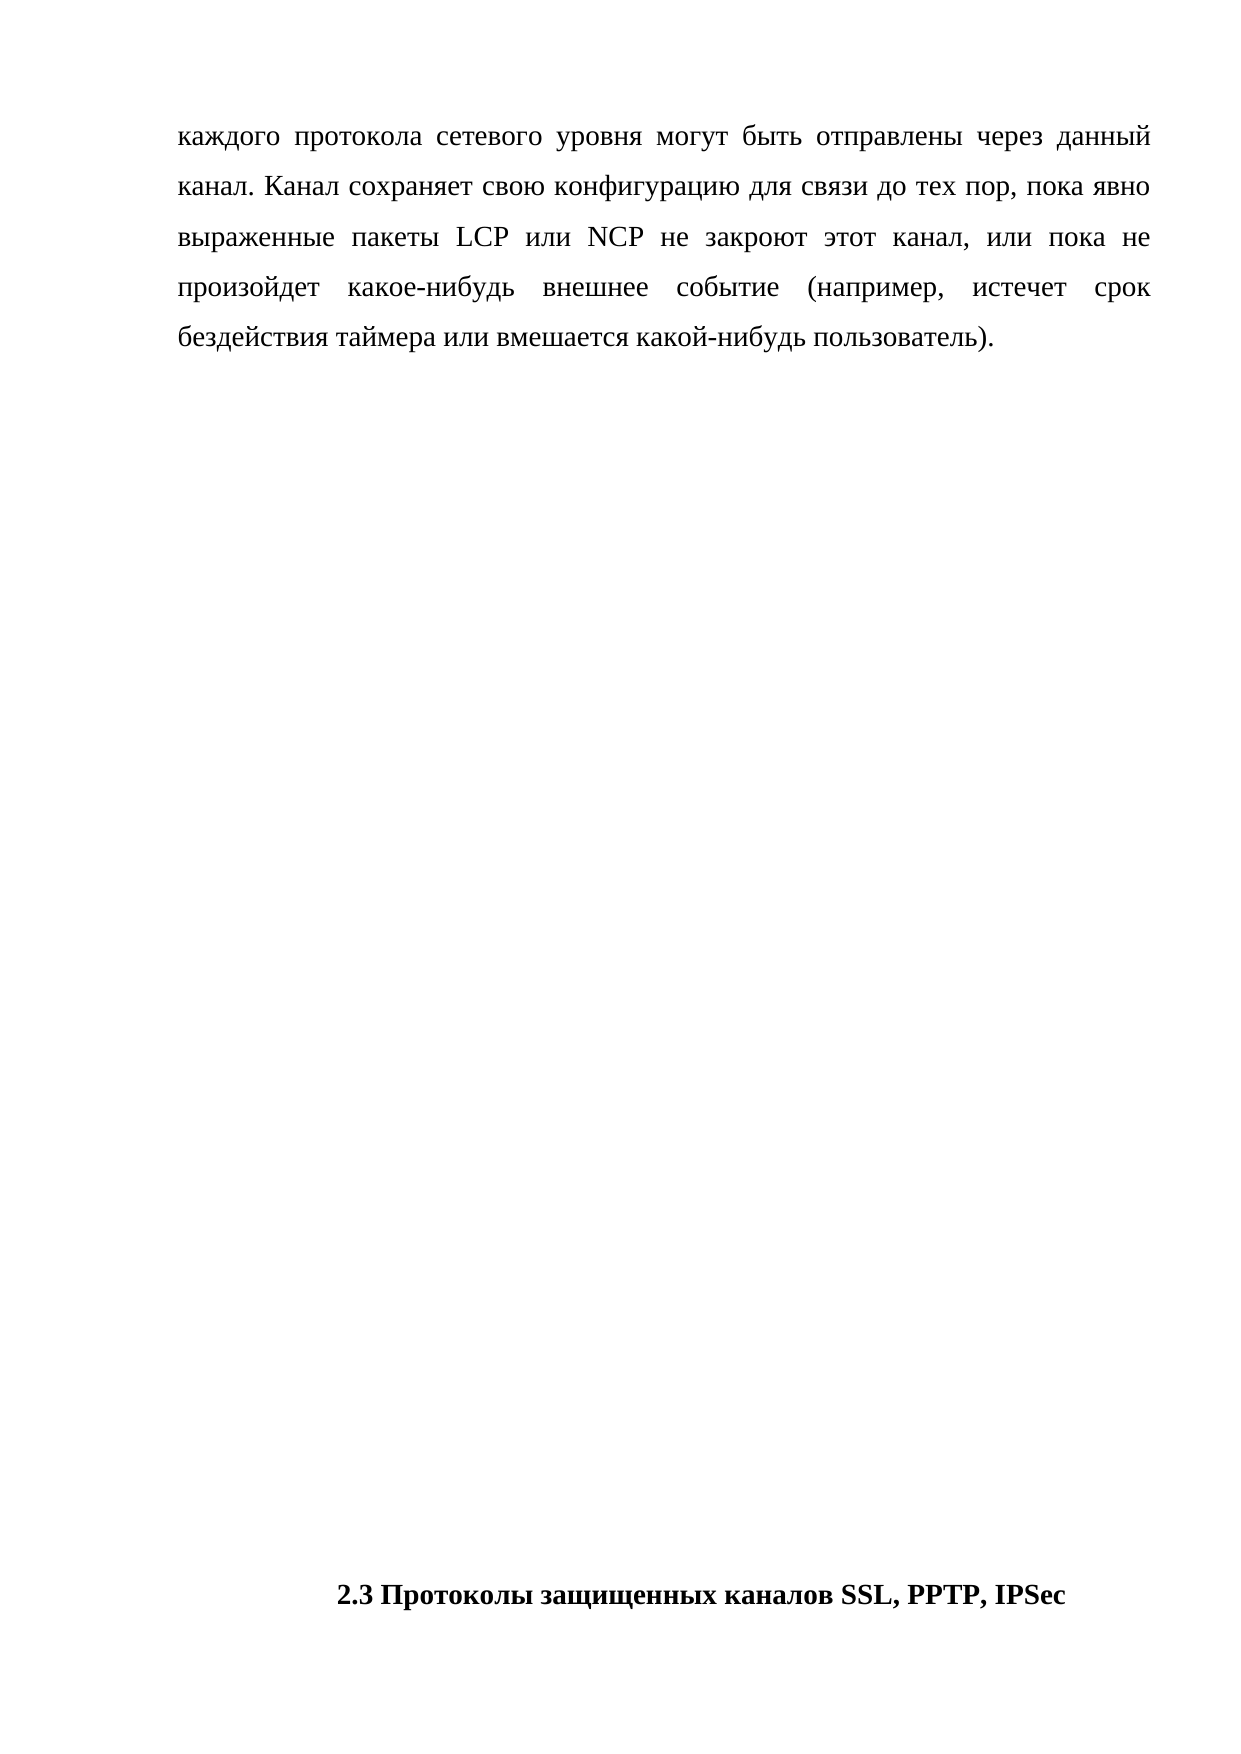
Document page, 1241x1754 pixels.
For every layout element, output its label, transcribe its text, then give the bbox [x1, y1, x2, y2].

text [177, 118, 1152, 353]
text 2.3 Протоколы защищенных каналов SSL, PPTP, IPSec [177, 1577, 1152, 1611]
